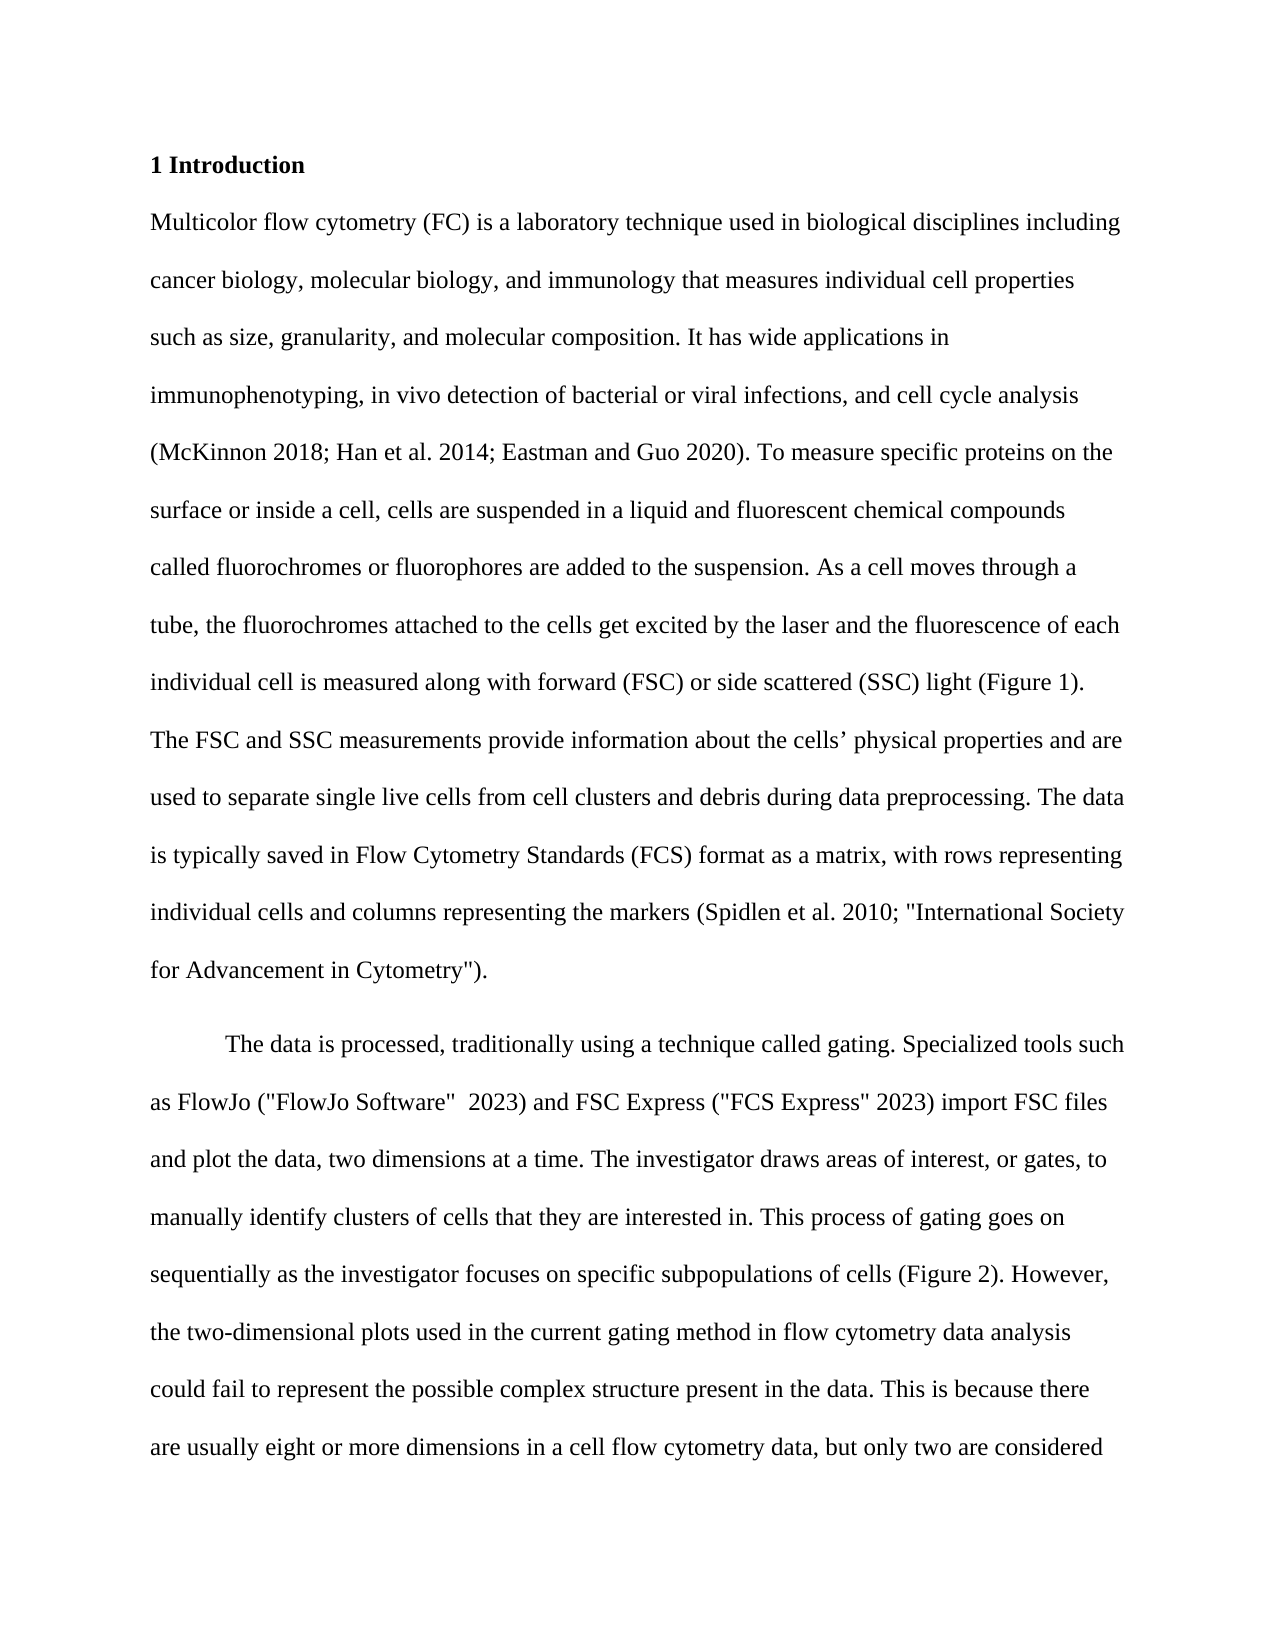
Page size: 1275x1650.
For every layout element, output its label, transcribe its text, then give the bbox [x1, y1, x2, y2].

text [150, 1029, 1125, 1460]
subtitle 1 Introduction [150, 150, 1125, 179]
text Multicolor flow cytometry (FC) is a laboratory technique used in biological disciplines including cancer biology, molecular biology, and immunology that measures individual cell properties such as size, granularity, and molecular composition. It has wide applications in immunophenotyping, in vivo detection of bacterial or viral infections, and cell cycle analysis (McKinnon 2018; Han et al. 2014; Eastman and Guo 2020). To measure specific proteins on the surface or inside a cell, cells are suspended in a liquid and fluorescent chemical compounds called fluorochromes or fluorophores are added to the suspension. As a cell moves through a tube, the fluorochromes attached to the cells get excited by the laser and the fluorescence of each individual cell is measured along with forward (FSC) or side scattered (SSC) light (Figure 1). The FSC and SSC measurements provide information about the cells’ physical properties and are used to separate single live cells from cell clusters and debris during data preprocessing. The data is typically saved in Flow Cytometry Standards (FCS) format as a matrix, with rows representing individual cells and columns representing the markers (Spidlen et al. 2010; "International Society for Advancement in Cytometry"). [150, 207, 1125, 984]
